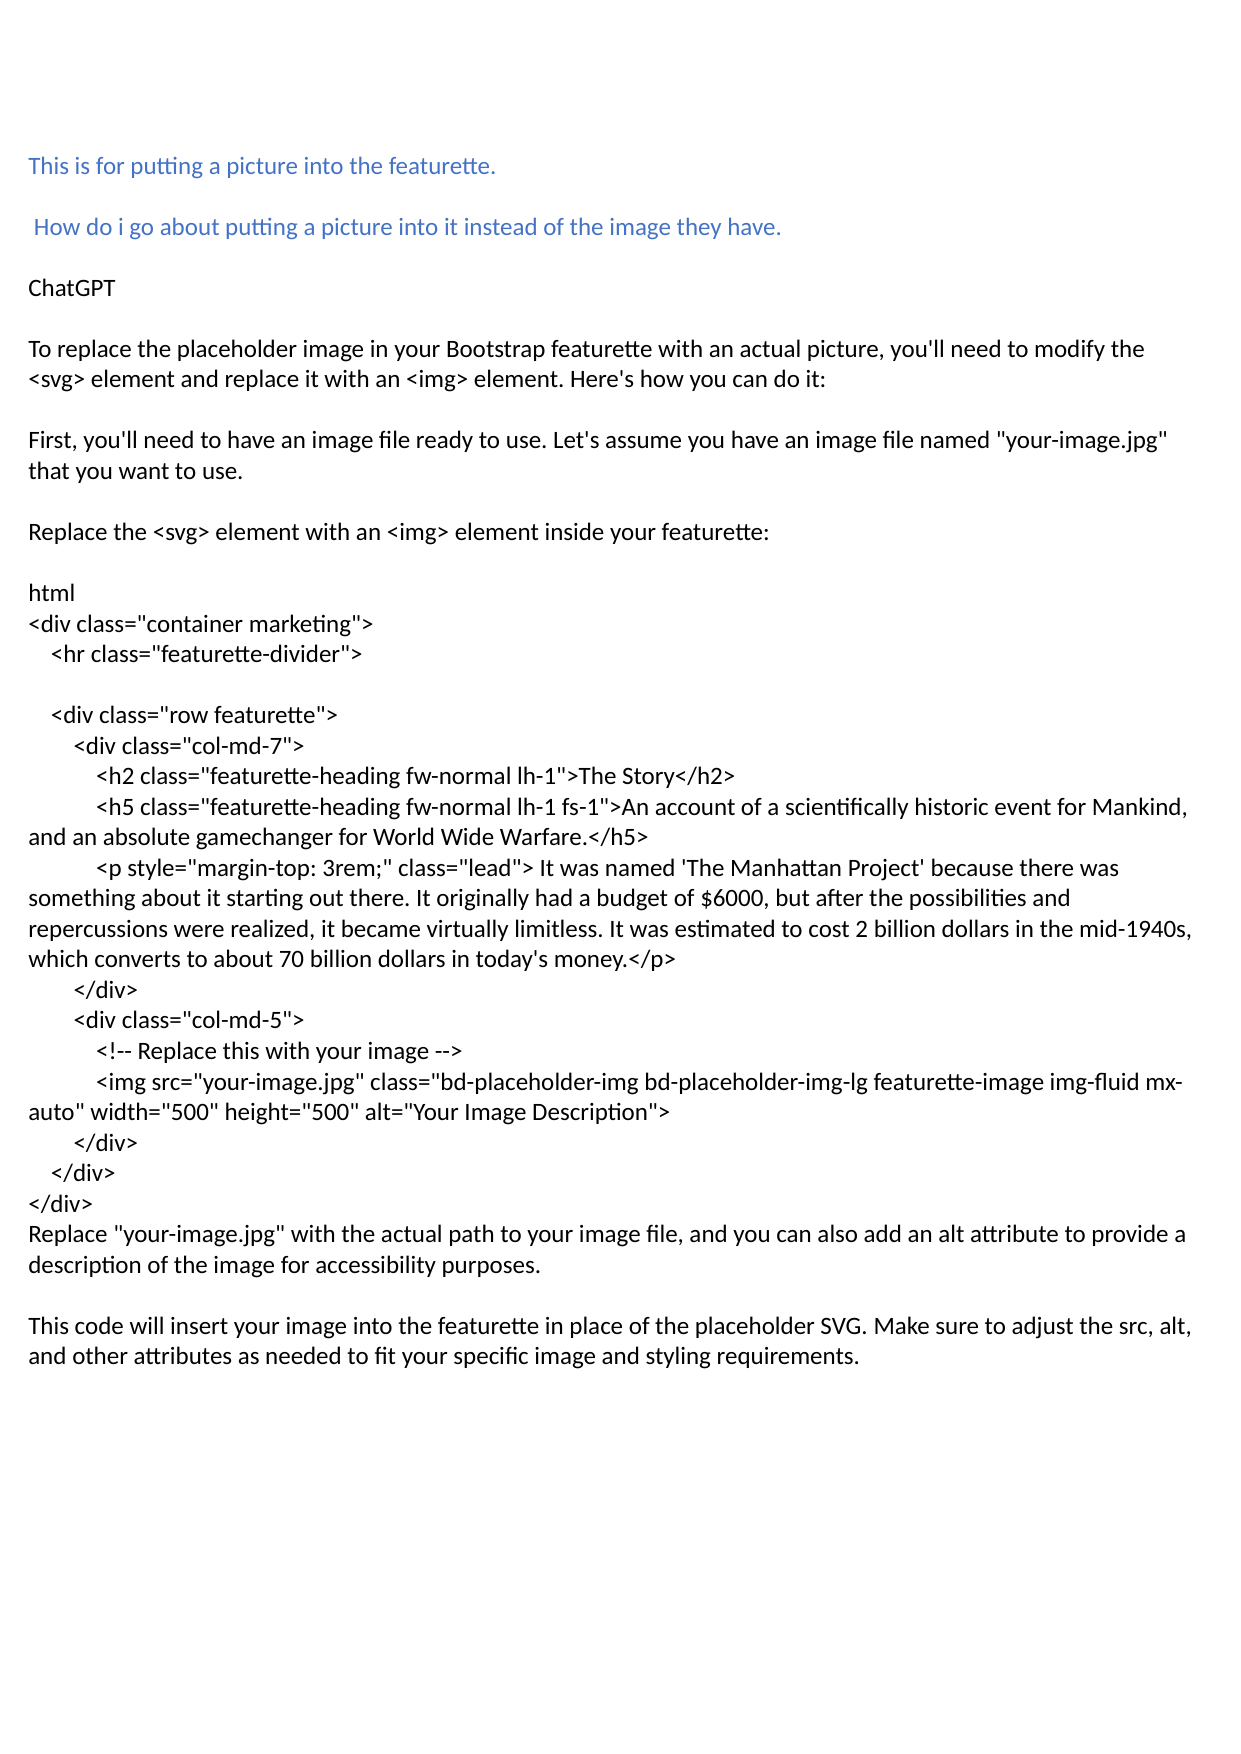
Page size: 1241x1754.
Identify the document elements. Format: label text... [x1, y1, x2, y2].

text First, you'll need to have an image file ready to use. Let's assume you have an image file named "your-image.jpg" that you want to use. [28, 425, 1200, 486]
text How do i go about putting a picture into it instead of the image they have. [28, 211, 1200, 242]
text <h2 class="featurette-heading fw-normal lh-1">The Story</h2> [28, 760, 1200, 791]
text <div class="container marketing"> [28, 608, 1200, 638]
text <hr class="featurette-divider"> [28, 638, 1200, 669]
text ChatGPT [28, 272, 1200, 303]
text <p style="margin-top: 3rem;" class="lead"> It was named 'The Manhattan Project' because there was something about it starting out there. It originally had a budget of $6000, but after the possibilities and repercussions were realized, it became virtually limitless. It was estimated to cost 2 billion dollars in the mid-1940s, which converts to about 70 billion dollars in today's money.</p> [28, 852, 1200, 974]
text <div class="row featurette"> [28, 699, 1200, 730]
text <img src="your-image.jpg" class="bd-placeholder-img bd-placeholder-img-lg featurette-image img-fluid mx-auto" width="500" height="500" alt="Your Image Description"> [28, 1066, 1200, 1127]
text </div> [28, 1157, 1200, 1188]
text <!-- Replace this with your image --> [28, 1035, 1200, 1066]
text </div> [28, 974, 1200, 1004]
text This is for putting a picture into the featurette. [28, 150, 1200, 181]
text Replace the <svg> element with an <img> element inside your featurette: [28, 516, 1200, 547]
text </div> [28, 1127, 1200, 1157]
text <h5 class="featurette-heading fw-normal lh-1 fs-1">An account of a scientifically historic event for Mankind, and an absolute gamechanger for World Wide Warfare.</h5> [28, 791, 1200, 852]
text </div> [28, 1188, 1200, 1218]
text <div class="col-md-5"> [28, 1004, 1200, 1035]
text Replace "your-image.jpg" with the actual path to your image file, and you can also add an alt attribute to provide a description of the image for accessibility purposes. [28, 1218, 1200, 1279]
text To replace the placeholder image in your Bootstrap featurette with an actual picture, you'll need to modify the <svg> element and replace it with an <img> element. Here's how you can do it: [28, 333, 1200, 394]
text This code will insert your image into the featurette in place of the placeholder SVG. Make sure to adjust the src, alt, and other attributes as needed to fit your specific image and styling requirements. [28, 1310, 1200, 1371]
text html [28, 577, 1200, 608]
text <div class="col-md-7"> [28, 730, 1200, 760]
